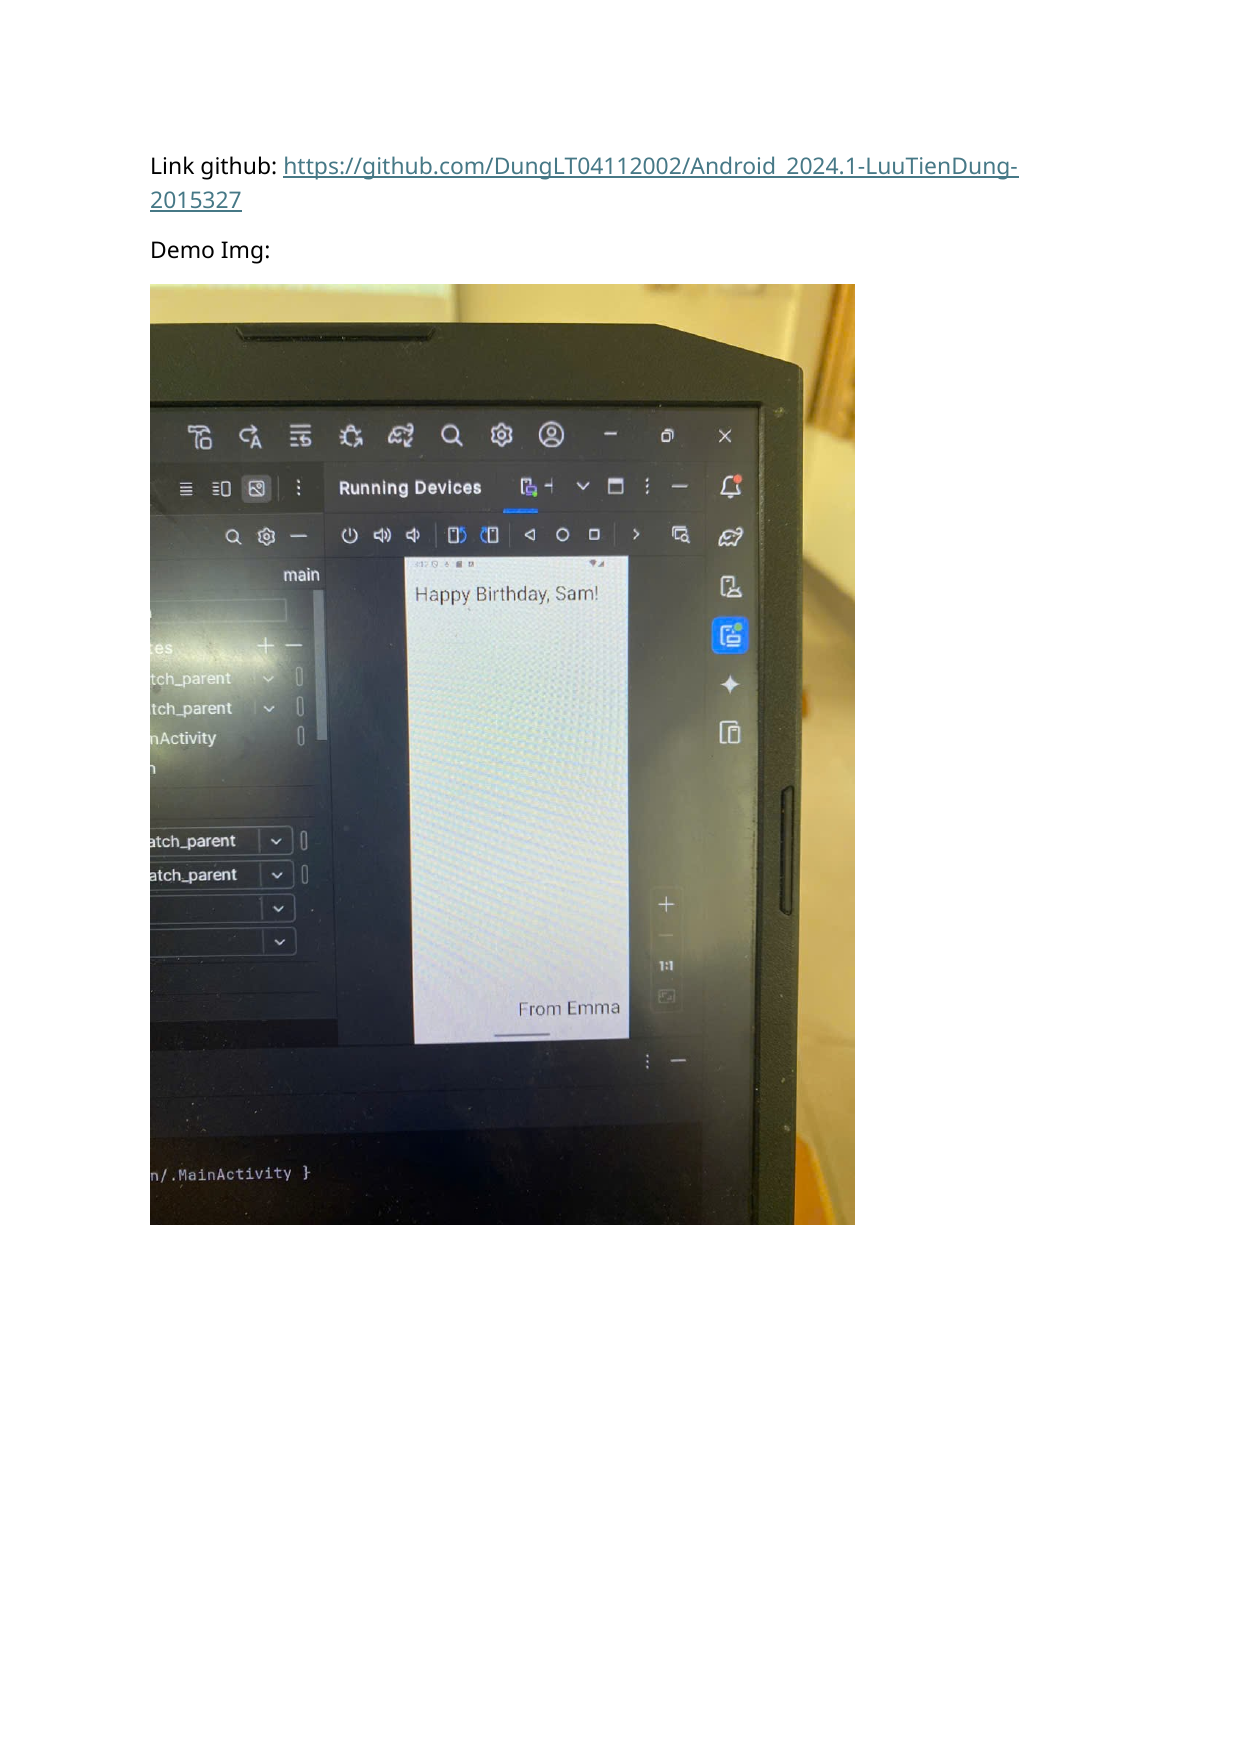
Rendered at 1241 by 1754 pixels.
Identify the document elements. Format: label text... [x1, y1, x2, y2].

picture [150, 284, 855, 1225]
text Demo Img: [150, 234, 1090, 265]
text Link github: https://github.com/DungLT04112002/Android_2024.1-LuuTienDung-2015327 [150, 150, 1090, 215]
